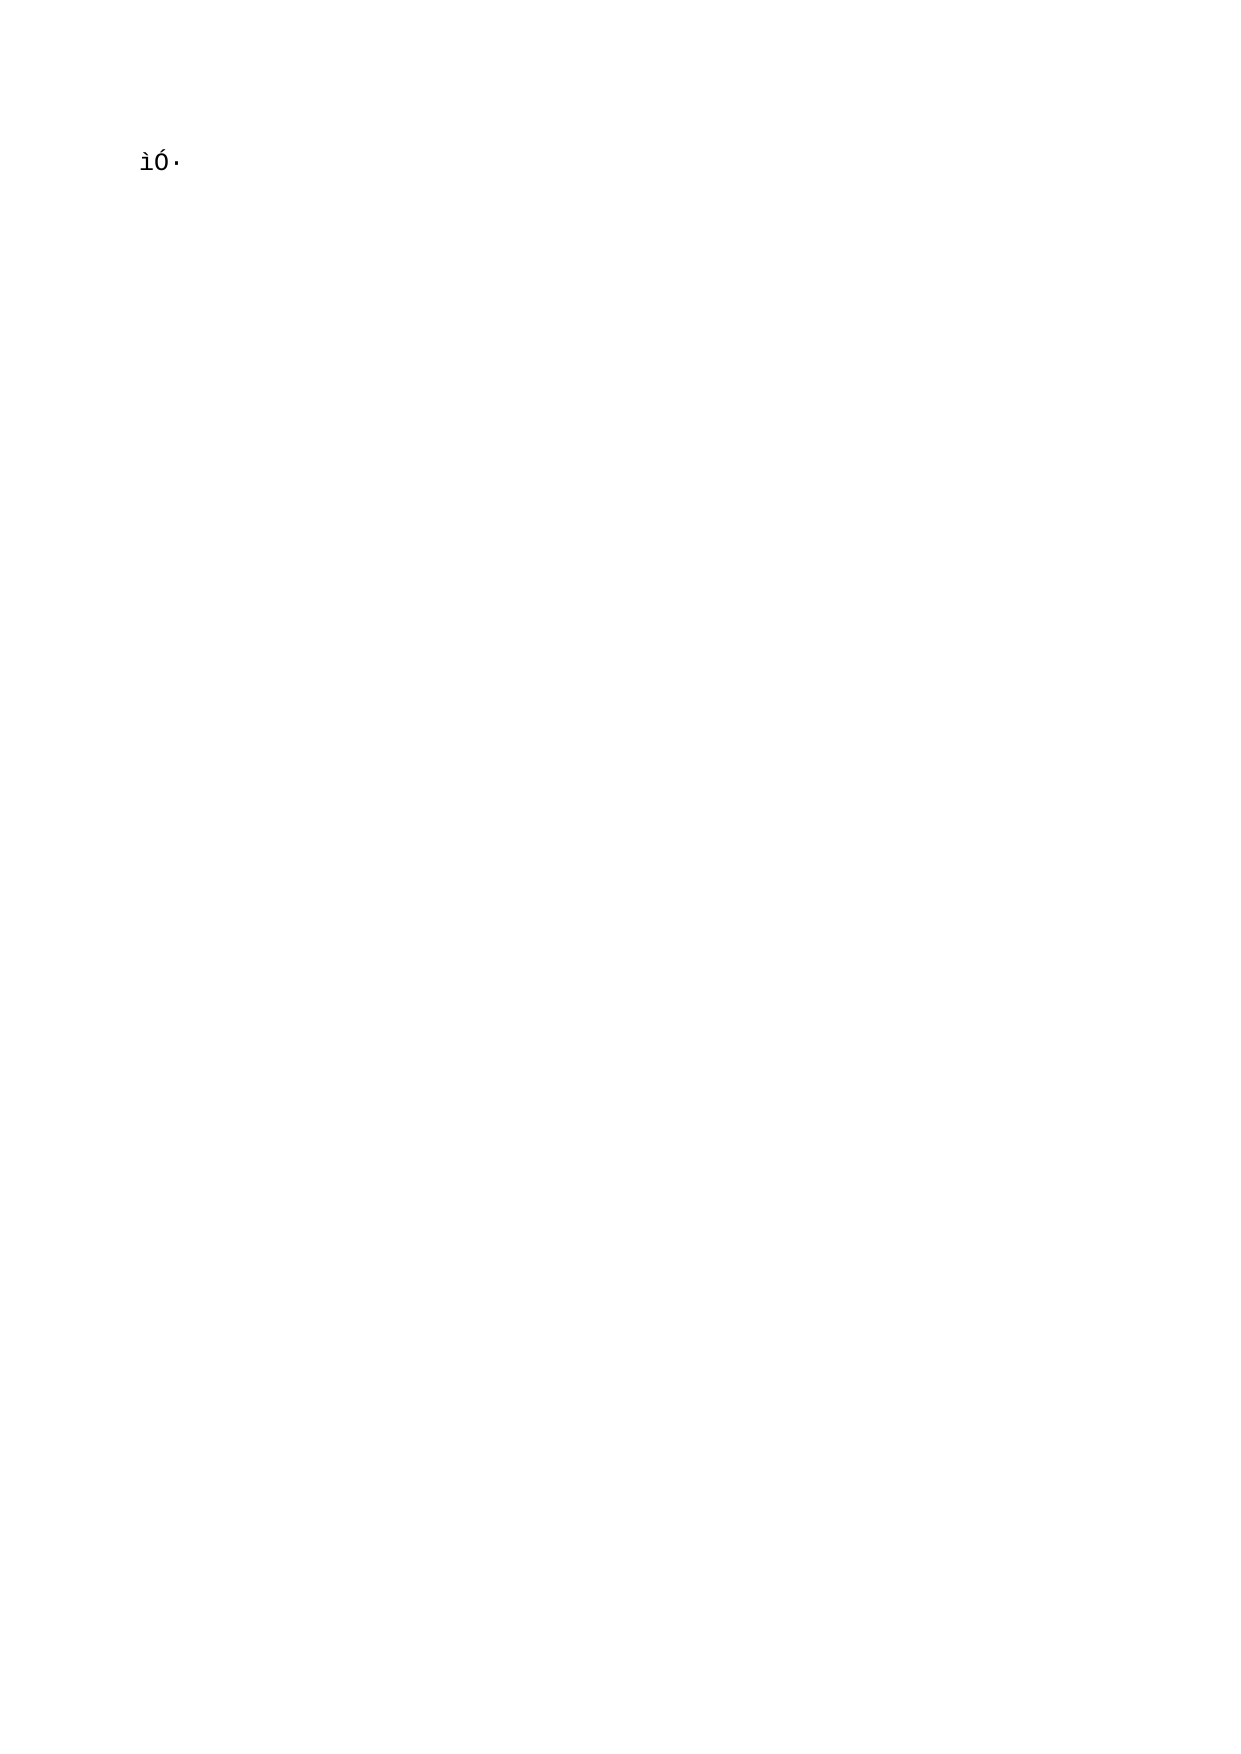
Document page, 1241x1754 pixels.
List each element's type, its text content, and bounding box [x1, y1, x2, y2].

text /ñQ(Cj_â¨>p¢ÿ‘2$zï|öæª?# ‚-»ß=ŸùªÈÀ&yÐsËêw)­yTFÚ®èØ*ÝÑí÷^¤TÝéU:¡s¶ÒÝíÕúÈ¹ÊyØ­{~´êT]è½a2Ùw‡œJu-Â¯EUÇf¿=Ò[»475N÷‘z:þ­épkšö5Ìr9®L¢¢åìÓ·æSqô!pù¨h¬05gWKU/{,Iµ$®èDO¯ý„›VÙ&ëª¼Éj¶¶4ç.u®æ(âN*õÝµäLçÑÖOé‹$z{OR[¨çDÌÈôør.÷/¥WÍ‚KéÊÇÜWRêNÙÊÍšzdÞÚH×¡?•Ö¾5ëRêk&£©Ÿ*€mQüA7ó°þ•„É ª?ˆ&þvÒ°™CjÏy—Ï›ê?Fâd†Õžó/Ÿ7Ô~ÀJÅ÷~ [139, 150, 1101, 178]
